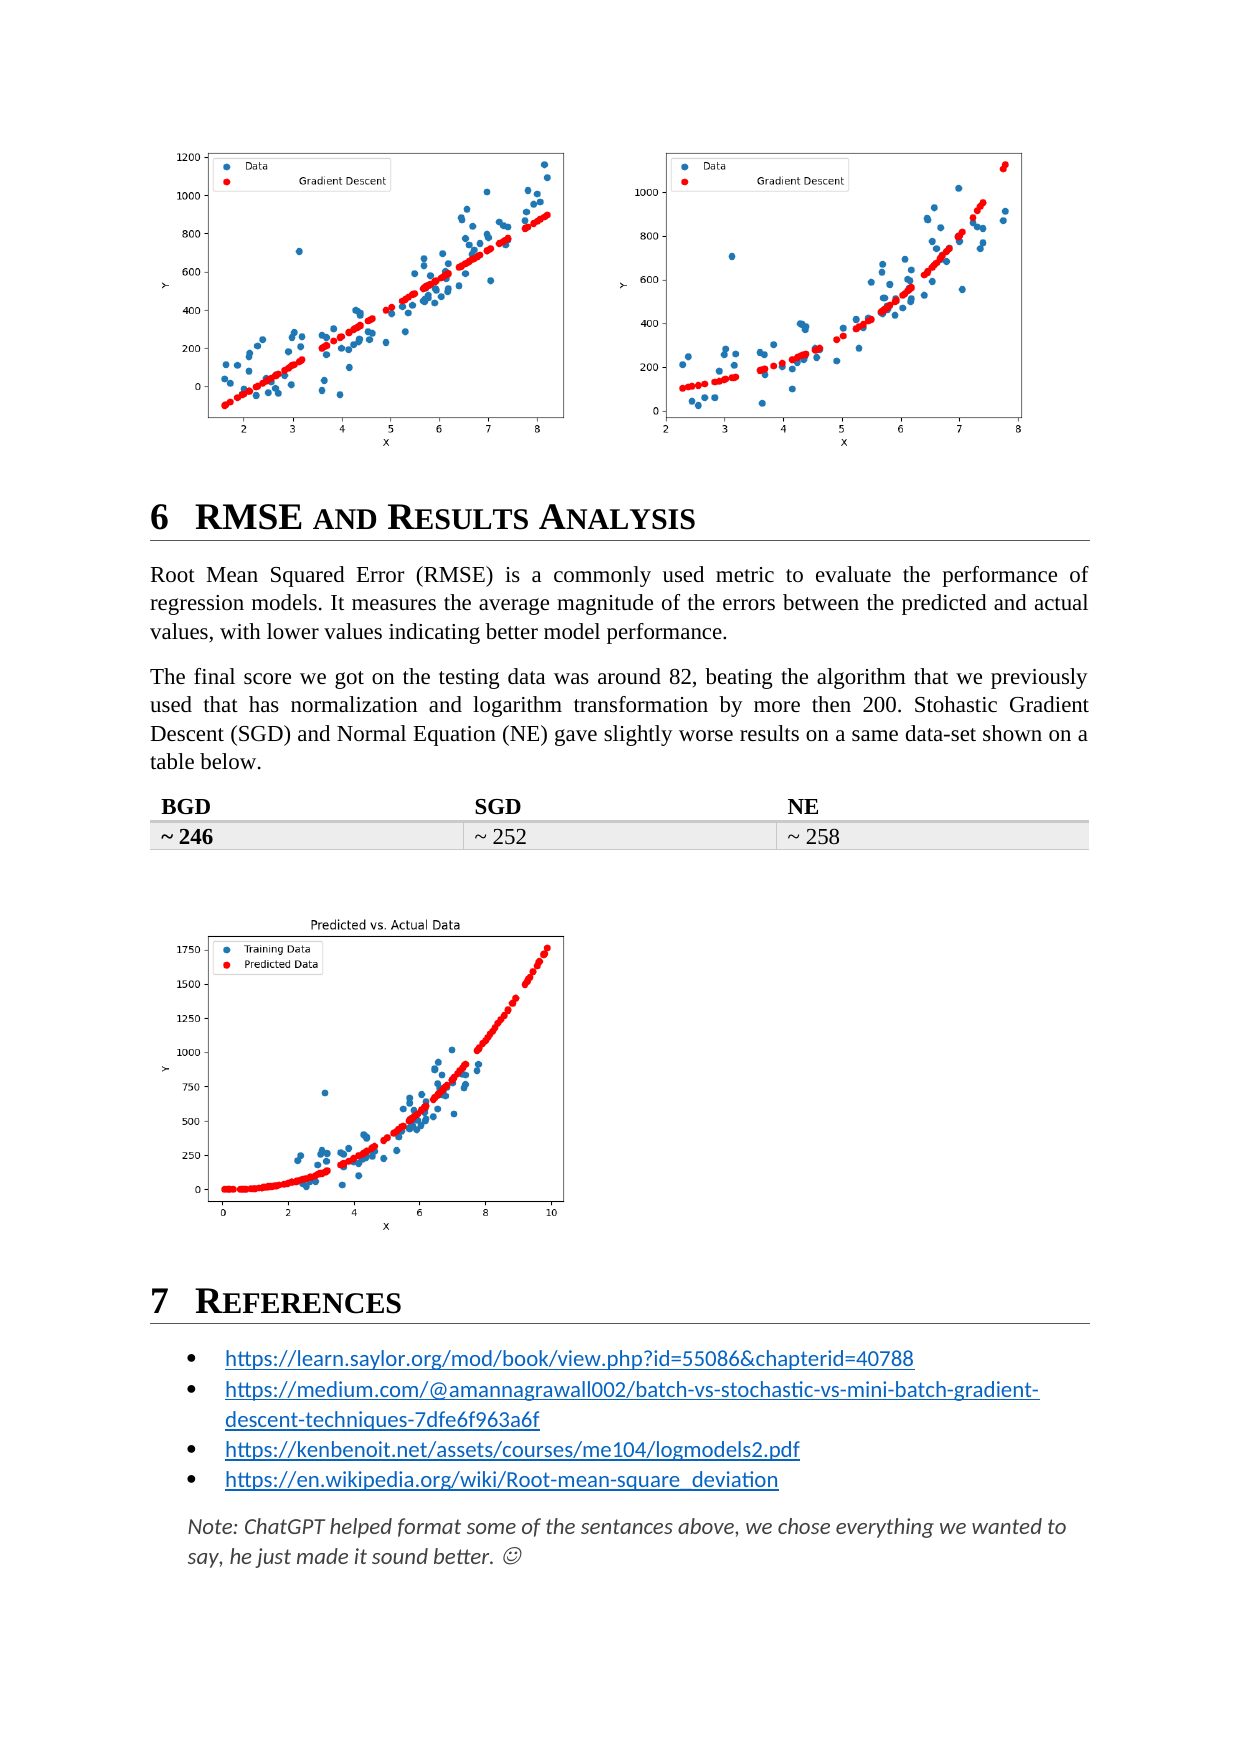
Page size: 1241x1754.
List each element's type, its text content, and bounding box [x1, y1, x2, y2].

list https://en.wikipedia.org/wiki/Root-mean-square_deviation [187, 1465, 1090, 1493]
table_cell ~ 258 [777, 823, 1089, 849]
picture [150, 150, 1067, 455]
table_cell ~ 246 [150, 823, 463, 849]
text Note: ChatGPT helped format some of the sentances above, we chose everything we wanted to say, he just made it sound better. [187, 1512, 1090, 1570]
table_header BGD [150, 793, 463, 819]
picture [150, 894, 609, 1239]
text The final score we got on the testing data was around 82, beating the algorithm that we previously used that has normalization and logarithm transformation by more then 200. Stohastic Gradient Descent (SGD) and Normal Equation (NE) gave slightly worse results on a same data-set shown on a table below. [150, 663, 1090, 774]
text Root Mean Squared Error (RMSE) is a commonly used metric to evaluate the performance of regression models. It measures the average magnitude of the errors between the predicted and actual values, with lower values indicating better model performance. [150, 561, 1090, 644]
list https://medium.com/@amannagrawall002/batch-vs-stochastic-vs-mini-batch-gradient-descent-techniques-7dfe6f963a6f [187, 1375, 1090, 1433]
table_cell ~ 252 [464, 823, 776, 849]
list https://learn.saylor.org/mod/book/view.php?id=55086&chapterid=40788 [187, 1344, 1090, 1372]
subtitle References [150, 1278, 1090, 1323]
table_header NE [776, 793, 1089, 819]
table_header SGD [463, 793, 776, 819]
list https://kenbenoit.net/assets/courses/me104/logmodels2.pdf [187, 1435, 1090, 1463]
subtitle RMSE and Results Analysis [150, 494, 1090, 540]
